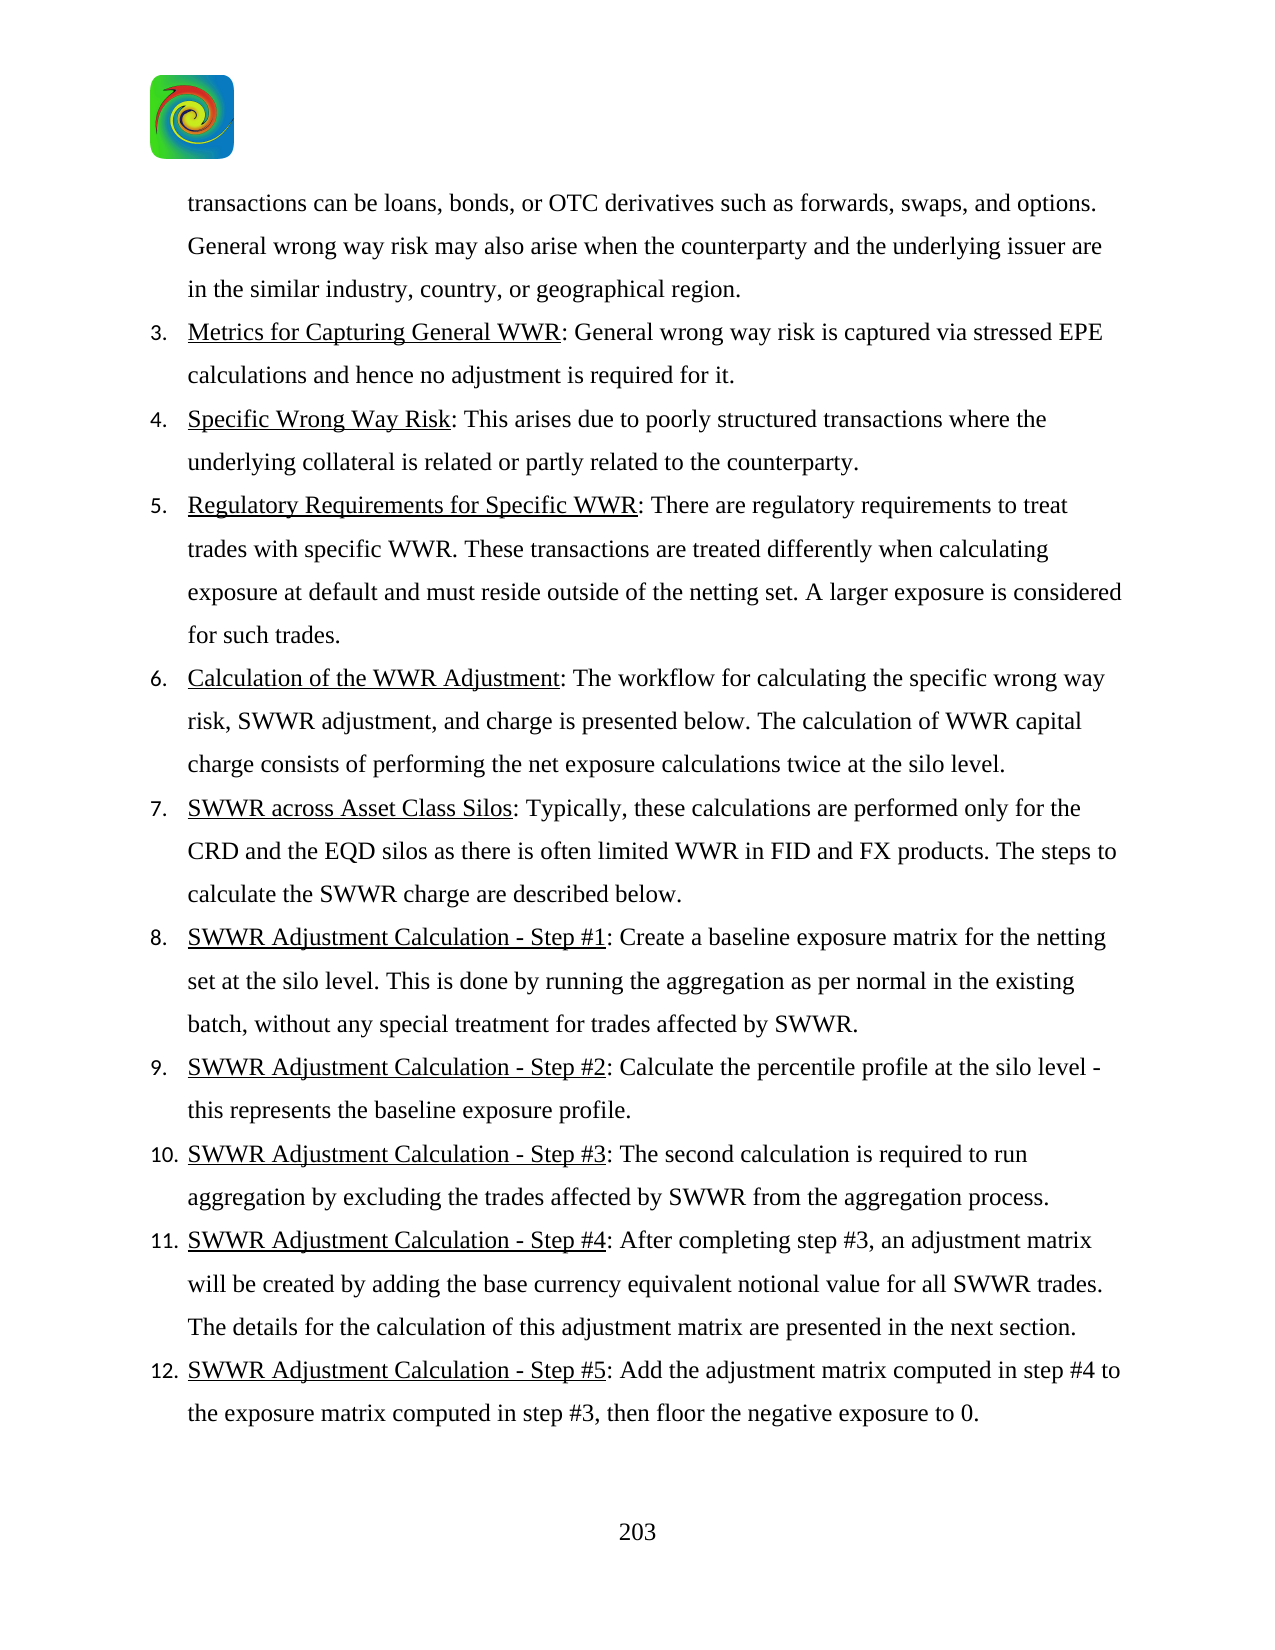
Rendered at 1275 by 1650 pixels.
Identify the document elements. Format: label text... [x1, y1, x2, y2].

picture [150, 75, 223, 159]
list Metrics for Capturing General WWR: General wrong way risk is captured via stressed EPE calculations and hence no adjustment is required for it. [150, 317, 1125, 389]
list SWWR Adjustment Calculation - Step #3: The second calculation is required to run aggregation by excluding the trades affected by SWWR from the aggregation process. [150, 1139, 1125, 1211]
picture [188, 75, 234, 159]
list SWWR Adjustment Calculation - Step #2: Calculate the percentile profile at the silo level -this represents the baseline exposure profile. [150, 1052, 1125, 1124]
list SWWR Adjustment Calculation - Step #1: Create a baseline exposure matrix for the netting set at the silo level. This is done by running the aggregation as per normal in the existing batch, without any special treatment for trades affected by SWWR. [150, 922, 1125, 1038]
list SWWR Adjustment Calculation - Step #5: Add the adjustment matrix computed in step #4 to the exposure matrix computed in step #3, then floor the negative exposure to 0. [150, 1355, 1125, 1427]
list Specific Wrong Way Risk: This arises due to poorly structured transactions where the underlying collateral is related or partly related to the counterparty. [150, 404, 1125, 476]
list Regulatory Requirements for Specific WWR: There are regulatory requirements to treat trades with specific WWR. These transactions are treated differently when calculating exposure at default and must reside outside of the netting set. A larger exposure is considered for such trades. [150, 490, 1125, 649]
list Calculation of the WWR Adjustment: The workflow for calculating the specific wrong way risk, SWWR adjustment, and charge is presented below. The calculation of WWR capital charge consists of performing the net exposure calculations twice at the silo level. [150, 663, 1125, 778]
list SWWR across Asset Class Silos: Typically, these calculations are performed only for the CRD and the EQD silos as there is often limited WWR in FID and FX products. The steps to calculate the SWWR charge are described below. [150, 793, 1125, 908]
list SWWR Adjustment Calculation - Step #4: After completing step #3, an adjustment matrix will be created by adding the base currency equivalent notional value for all SWWR trades. The details for the calculation of this adjustment matrix are presented in the next section. [150, 1225, 1125, 1341]
